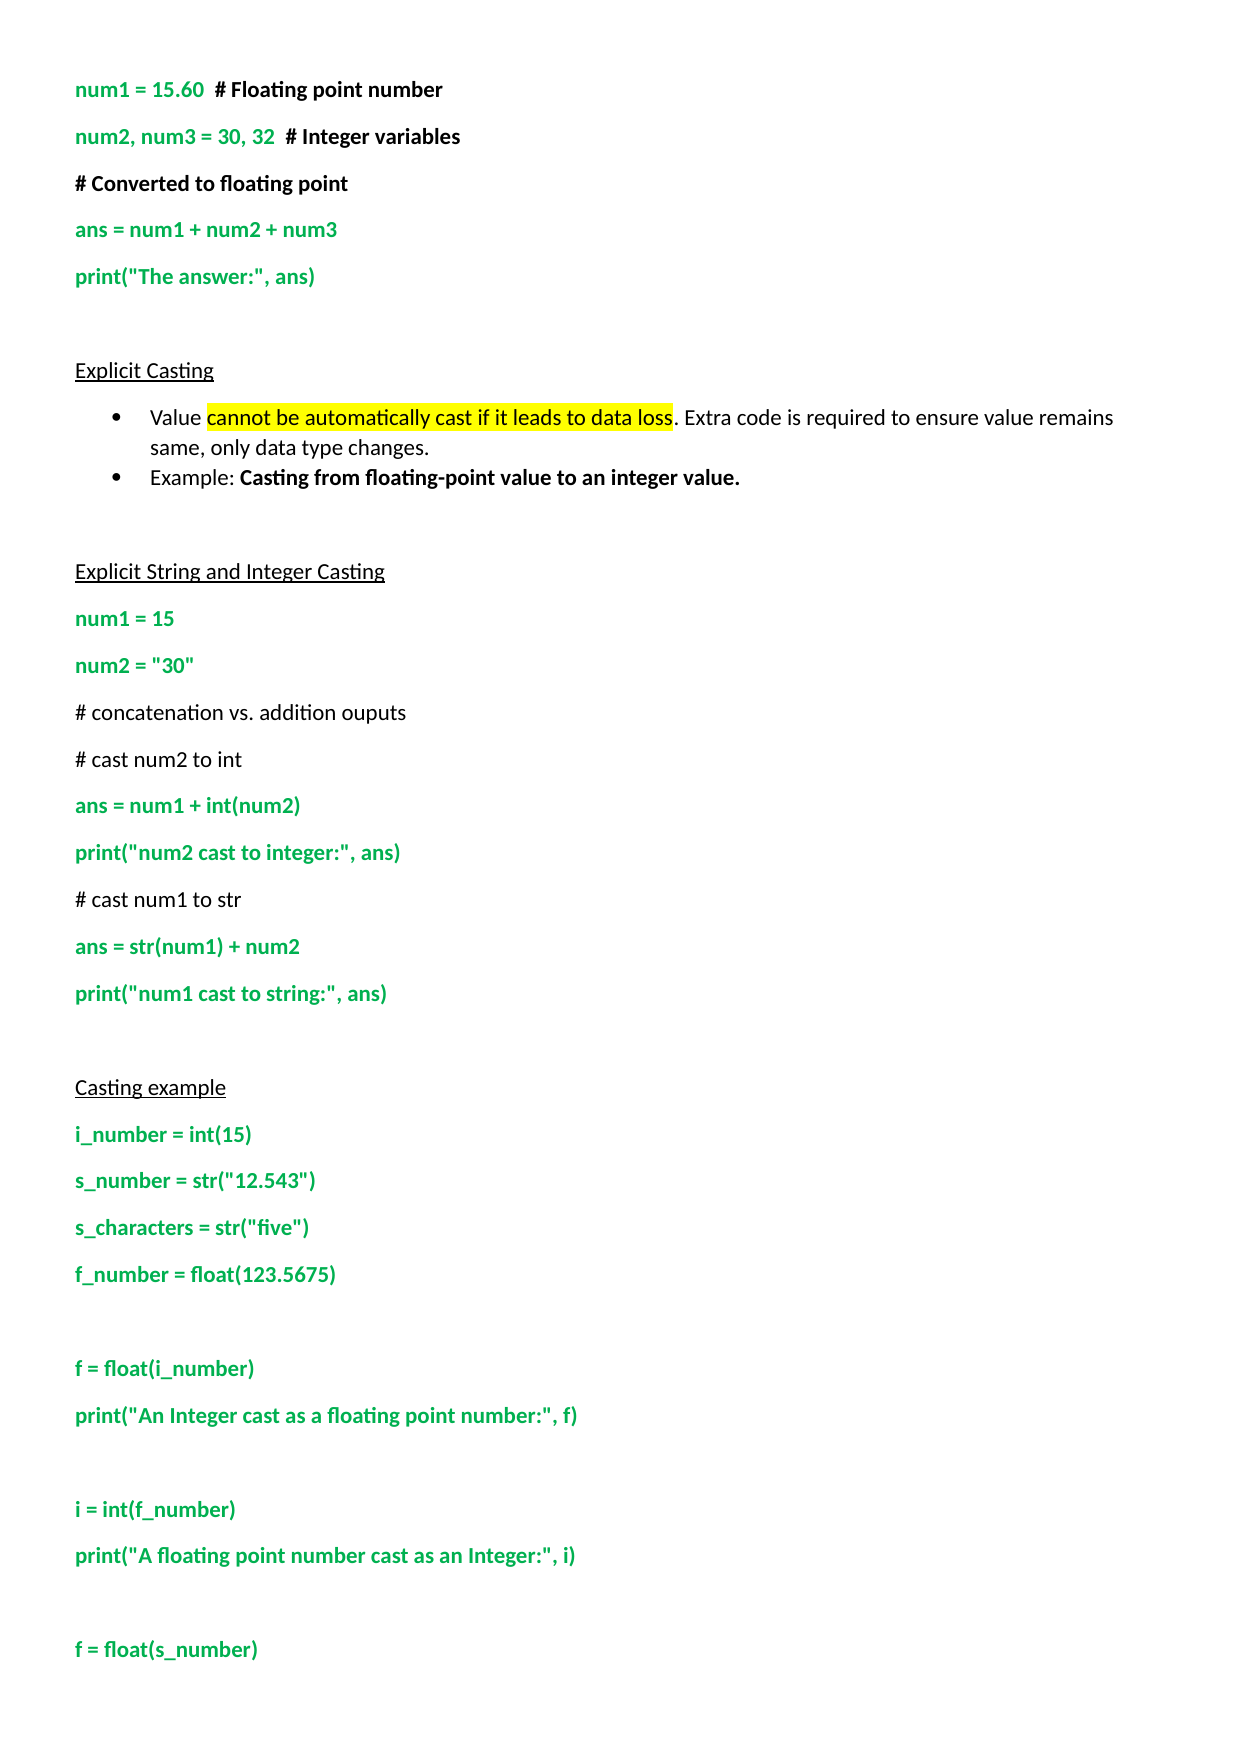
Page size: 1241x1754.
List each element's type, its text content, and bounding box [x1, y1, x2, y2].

text Explicit String and Integer Casting [75, 557, 1165, 585]
text f = float(s_number) [75, 1635, 1165, 1663]
text num2, num3 = 30, 32 # Integer variables [75, 122, 1165, 150]
text i_number = int(15) [75, 1120, 1165, 1148]
text # cast num2 to int [75, 745, 1165, 773]
text ans = num1 + int(num2) [75, 792, 1165, 820]
text print("A floating point number cast as an Integer:", i) [75, 1542, 1165, 1570]
text print("num1 cast to string:", ans) [75, 979, 1165, 1007]
text # cast num1 to str [75, 885, 1165, 913]
list Value cannot be automatically cast if it leads to data loss. Extra code is required to ensure value remains same, only data type changes. [112, 403, 1165, 461]
text f = float(i_number) [75, 1354, 1165, 1382]
text f_number = float(123.5675) [75, 1260, 1165, 1288]
text i = int(f_number) [75, 1495, 1165, 1523]
text num2 = "30" [75, 651, 1165, 679]
text num1 = 15.60 # Floating point number [75, 75, 1165, 103]
text s_characters = str("five") [75, 1213, 1165, 1242]
text print("The answer:", ans) [75, 262, 1165, 291]
list Example: Casting from floating-point value to an integer value. [112, 463, 1165, 492]
text print("num2 cast to integer:", ans) [75, 838, 1165, 867]
text s_number = str("12.543") [75, 1167, 1165, 1195]
text # concatenation vs. addition ouputs [75, 698, 1165, 726]
text print("An Integer cast as a floating point number:", f) [75, 1401, 1165, 1429]
text ans = num1 + num2 + num3 [75, 216, 1165, 244]
text Explicit Casting [75, 356, 1165, 384]
text # Converted to floating point [75, 169, 1165, 197]
text ans = str(num1) + num2 [75, 932, 1165, 960]
text Casting example [75, 1073, 1165, 1101]
text num1 = 15 [75, 604, 1165, 632]
